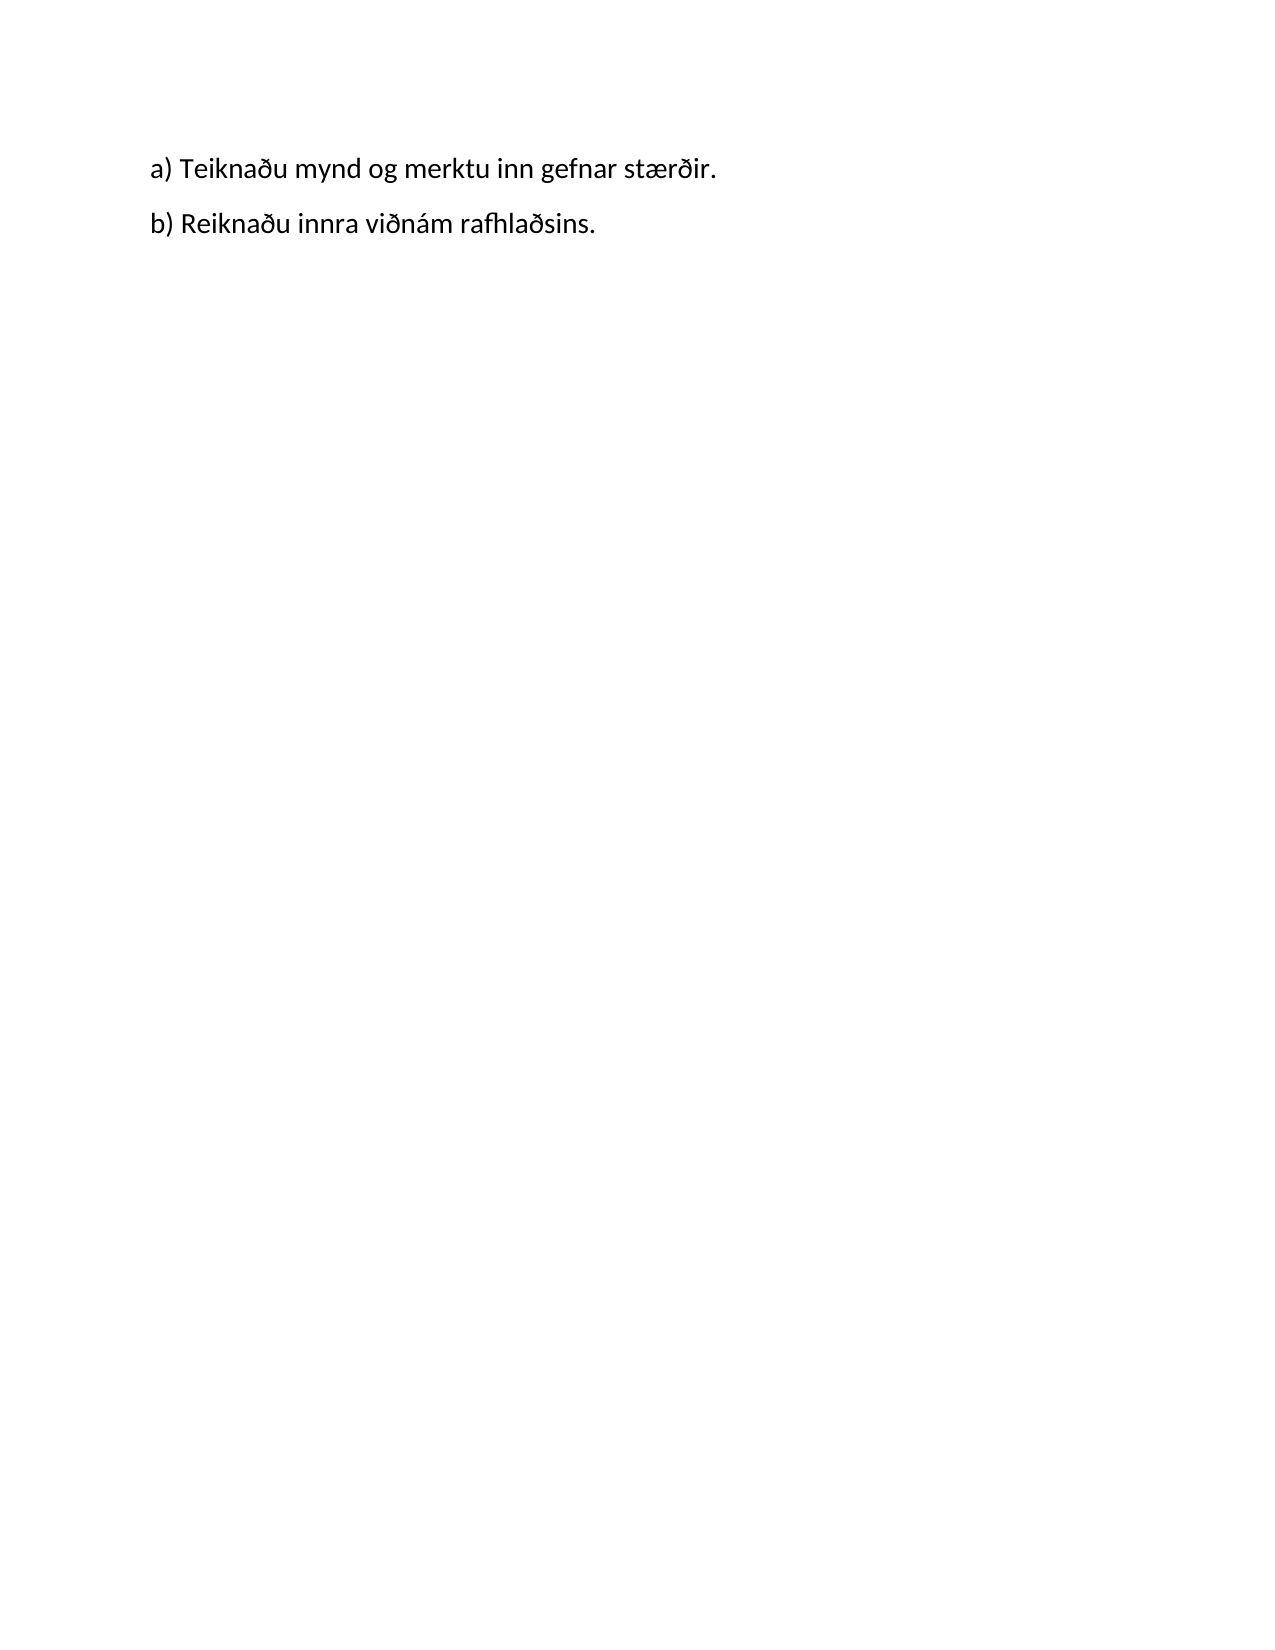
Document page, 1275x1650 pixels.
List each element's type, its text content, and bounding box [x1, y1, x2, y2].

text b) Reiknaðu innra viðnám rafhlaðsins. [150, 205, 1125, 241]
text a) Teiknaðu mynd og merktu inn gefnar stærðir. [150, 150, 1125, 186]
